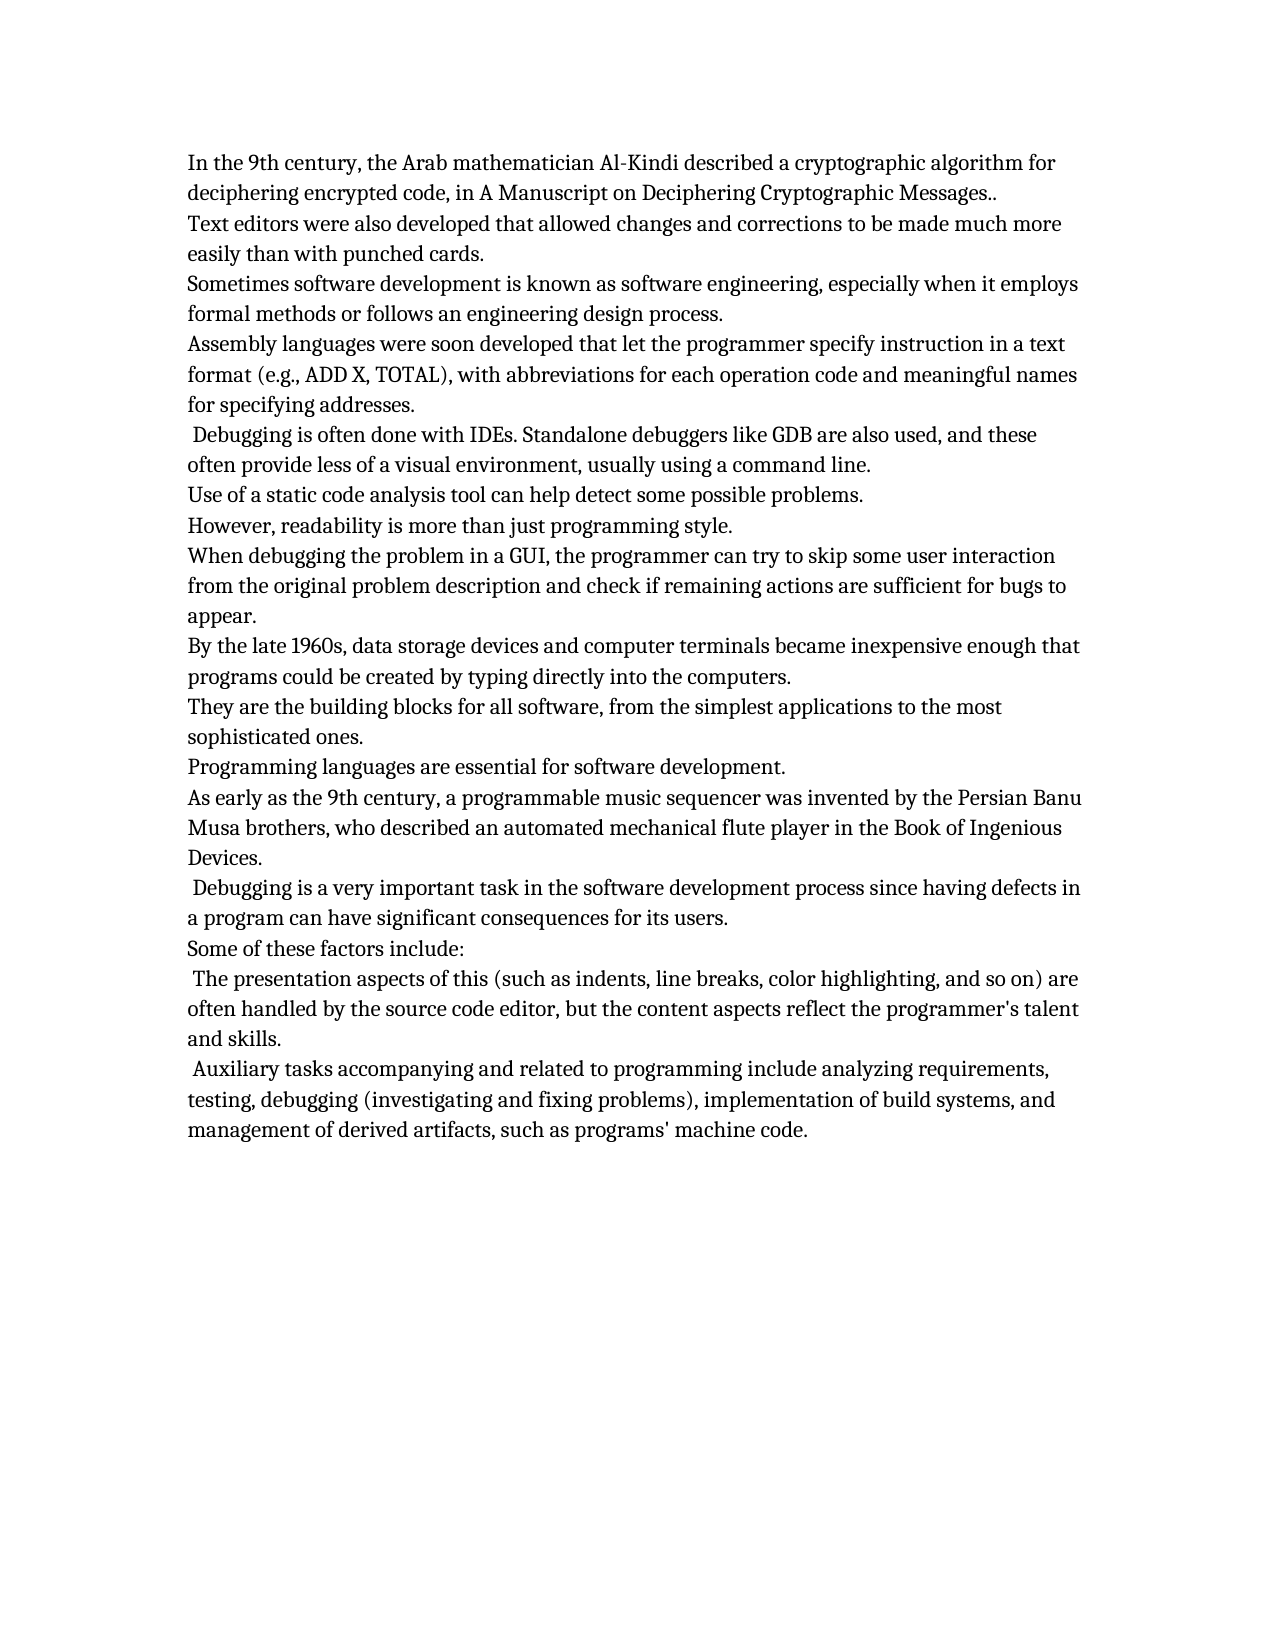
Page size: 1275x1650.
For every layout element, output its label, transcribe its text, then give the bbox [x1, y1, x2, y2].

text In the 9th century, the Arab mathematician Al-Kindi described a cryptographic algorithm for deciphering encrypted code, in A Manuscript on Deciphering Cryptographic Messages.. Text editors were also developed that allowed changes and corrections to be made much more easily than with punched cards. Sometimes software development is known as software engineering, especially when it employs formal methods or follows an engineering design process. Assembly languages were soon developed that let the programmer specify instruction in a text format (e.g., ADD X, TOTAL), with abbreviations for each operation code and meaningful names for specifying addresses. Debugging is often done with IDEs. Standalone debuggers like GDB are also used, and these often provide less of a visual environment, usually using a command line. Use of a static code analysis tool can help detect some possible problems. However, readability is more than just programming style. When debugging the problem in a GUI, the programmer can try to skip some user interaction from the original problem description and check if remaining actions are sufficient for bugs to appear. By the late 1960s, data storage devices and computer terminals became inexpensive enough that programs could be created by typing directly into the computers. They are the building blocks for all software, from the simplest applications to the most sophisticated ones. Programming languages are essential for software development. As early as the 9th century, a programmable music sequencer was invented by the Persian Banu Musa brothers, who described an automated mechanical flute player in the Book of Ingenious Devices. Debugging is a very important task in the software development process since having defects in a program can have significant consequences for its users. Some of these factors include: The presentation aspects of this (such as indents, line breaks, color highlighting, and so on) are often handled by the source code editor, but the content aspects reflect the programmer's talent and skills. Auxiliary tasks accompanying and related to programming include analyzing requirements, testing, debugging (investigating and fixing problems), implementation of build systems, and management of derived artifacts, such as programs' machine code. [187, 150, 1087, 1143]
